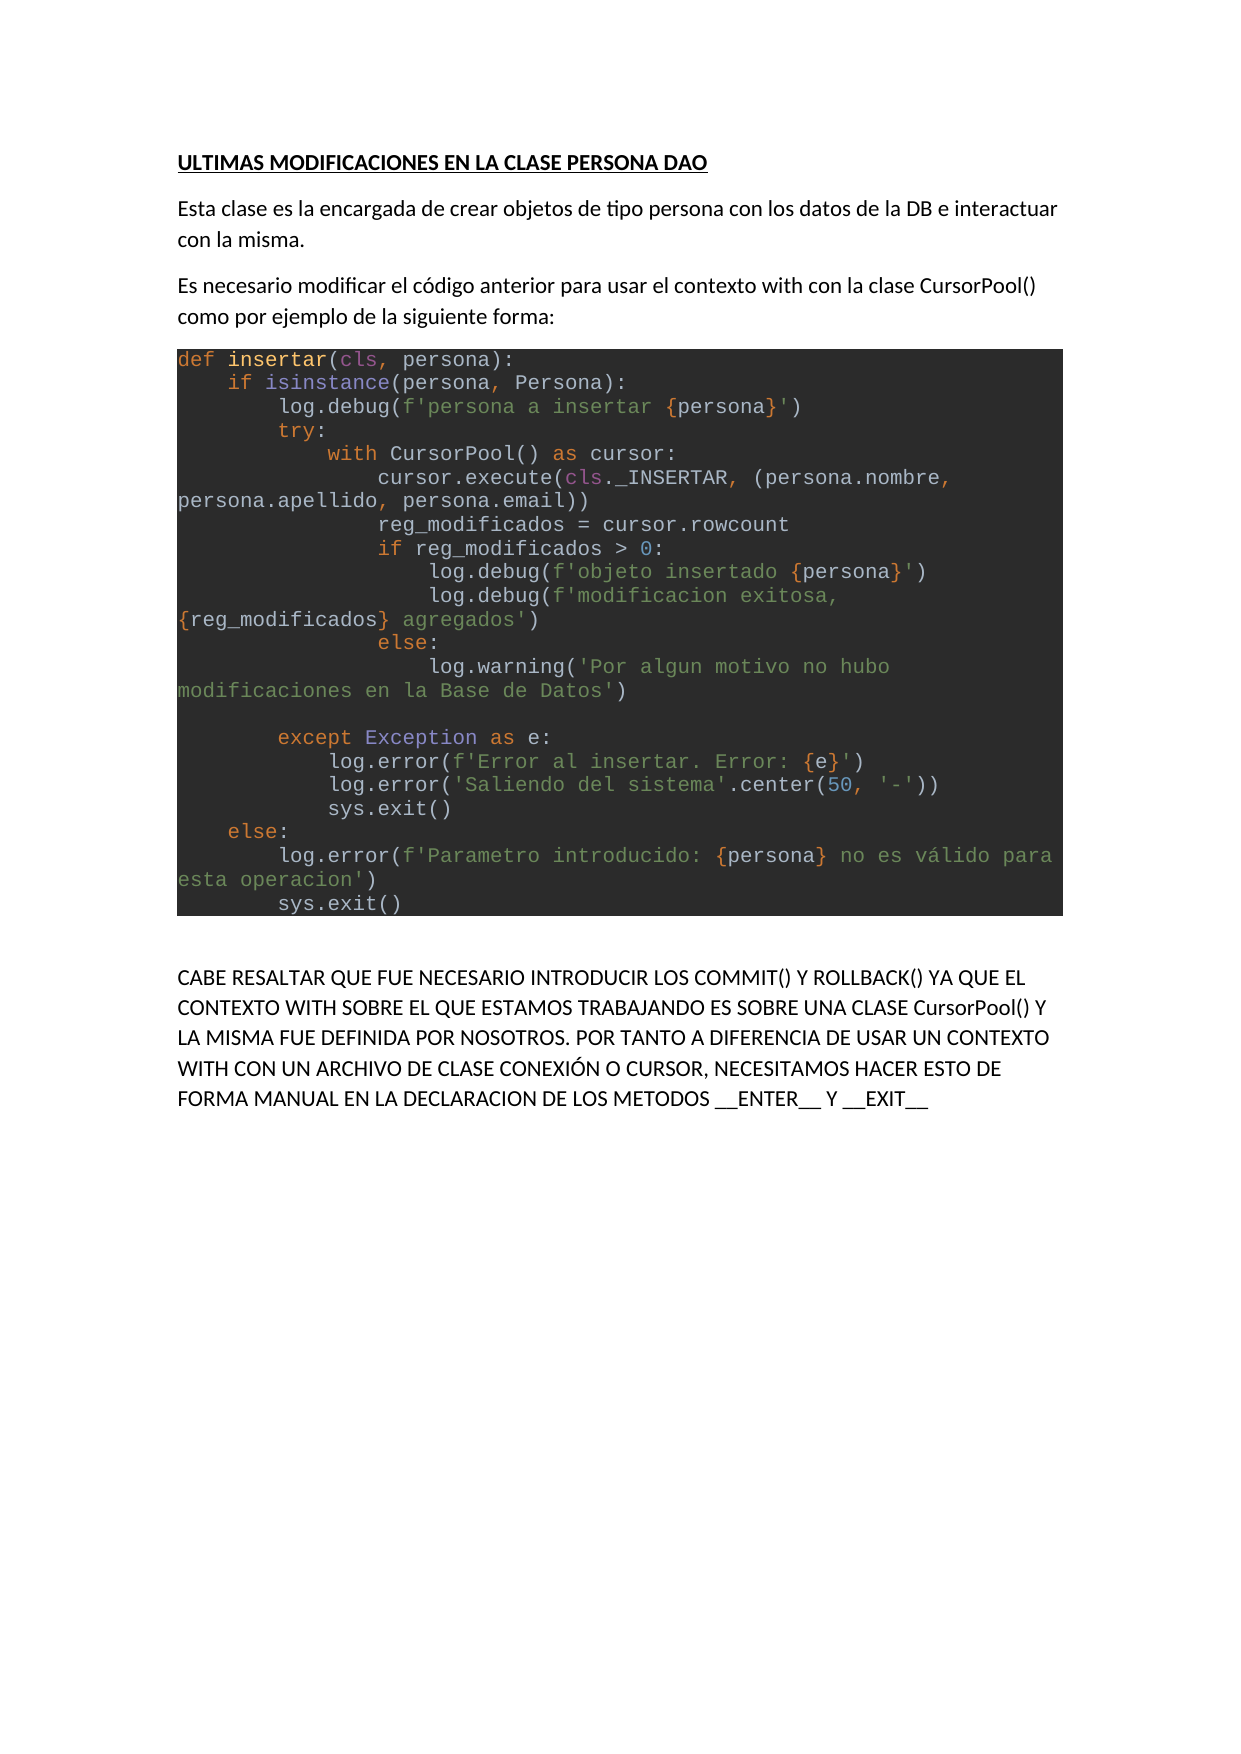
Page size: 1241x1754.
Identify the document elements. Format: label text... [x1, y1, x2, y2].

text Esta clase es la encargada de crear objetos de tipo persona con los datos de la DB e interactuar con la misma. [177, 194, 1063, 253]
text def insertar(cls, persona): if isinstance(persona, Persona): log.debug(f'persona a insertar {persona}') try: with CursorPool() as cursor: cursor.execute(cls._INSERTAR, (persona.nombre, persona.apellido, persona.email)) reg_modificados = cursor.rowcount if reg_modificados > 0: log.debug(f'objeto insertado {persona}') log.debug(f'modificacion exitosa, {reg_modificados} agregados') else: log.warning('Por algun motivo no hubo modificaciones en la Base de Datos') except Exception as e: log.error(f'Error al insertar. Error: {e}') log.error('Saliendo del sistema'.center(50, '-')) sys.exit() else: log.error(f'Parametro introducido: {persona} no es válido para esta operacion') sys.exit() [177, 349, 1063, 916]
text ULTIMAS MODIFICACIONES EN LA CLASE PERSONA DAO [177, 148, 1063, 176]
text Es necesario modificar el código anterior para usar el contexto with con la clase CursorPool() como por ejemplo de la siguiente forma: [177, 272, 1063, 330]
text CABE RESALTAR QUE FUE NECESARIO INTRODUCIR LOS COMMIT() Y ROLLBACK() YA QUE EL CONTEXTO WITH SOBRE EL QUE ESTAMOS TRABAJANDO ES SOBRE UNA CLASE CursorPool() Y LA MISMA FUE DEFINIDA POR NOSOTROS. POR TANTO A DIFERENCIA DE USAR UN CONTEXTO WITH CON UN ARCHIVO DE CLASE CONEXIÓN O CURSOR, NECESITAMOS HACER ESTO DE FORMA MANUAL EN LA DECLARACION DE LOS METODOS __ENTER__ Y __EXIT__ [177, 963, 1063, 1112]
